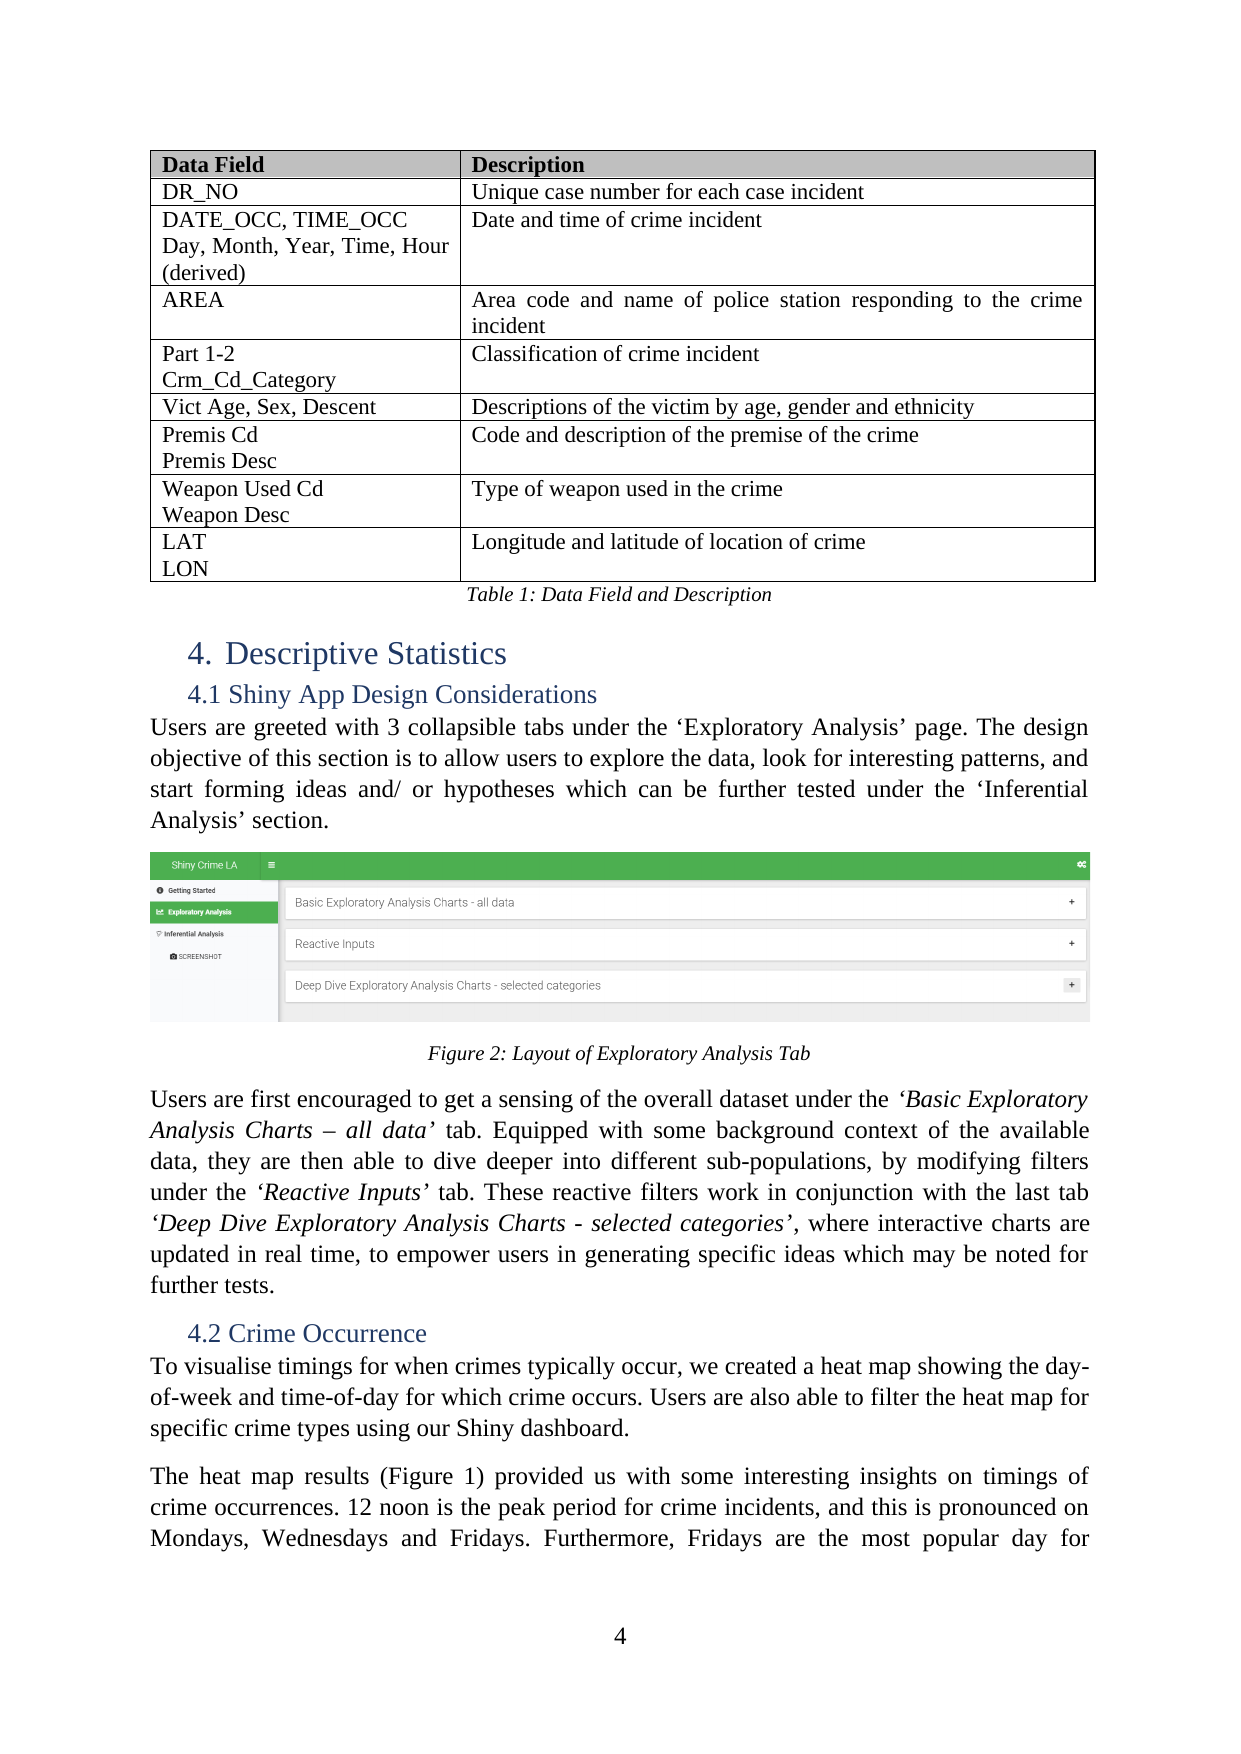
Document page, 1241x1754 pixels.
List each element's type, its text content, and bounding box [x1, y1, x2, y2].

text To visualise timings for when crimes typically occur, we created a heat map showing the day-of-week and time-of-day for which crime occurs. Users are also able to filter the heat map for specific crime types using our Shiny dashboard. [150, 1351, 1090, 1442]
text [150, 1461, 1090, 1552]
table_cell Longitude and latitude of location of crime [461, 528, 1094, 581]
table_cell Weapon Used Cd Weapon Desc [151, 475, 460, 527]
table_cell Classification of crime incident [461, 340, 1094, 392]
table_cell DATE_OCC, TIME_OCC Day, Month, Year, Time, Hour (derived) [151, 206, 460, 285]
table_cell LAT LON [151, 528, 460, 581]
table_cell Date and time of crime incident [461, 206, 1094, 285]
table_header Data Field [151, 151, 460, 177]
picture [150, 852, 1091, 1022]
text Users are first encouraged to get a sensing of the overall dataset under the ‘Basic Exploratory Analysis Charts – all data’ tab. Equipped with some background context of the available data, they are then able to dive deeper into different sub-populations, by modifying filters under the ‘Reactive Inputs’ tab. These reactive filters work in conjunction with the last tab ‘Deep Dive Exploratory Analysis Charts - selected categories’, where interactive charts are updated in real time, to empower users in generating specific ideas which may be noted for further tests. [150, 1084, 1090, 1299]
table_cell Part 1-2 Crm_Cd_Category [151, 340, 460, 392]
table_header Description [461, 151, 1094, 177]
table_cell DR_NO [151, 179, 460, 205]
text Table 1: Data Field and Description [150, 582, 1090, 606]
subtitle Crime Occurrence [187, 1318, 1090, 1349]
table_cell Descriptions of the victim by age, gender and ethnicity [461, 394, 1094, 420]
table_cell AREA [151, 286, 460, 339]
table_cell Code and description of the premise of the crime [461, 421, 1094, 473]
table_cell Unique case number for each case incident [461, 179, 1094, 205]
table_cell Type of weapon used in the crime [461, 475, 1094, 527]
table_cell Vict Age, Sex, Descent [151, 394, 460, 420]
text Figure 2: Layout of Exploratory Analysis Tab [150, 1041, 1090, 1065]
subtitle Shiny App Design Considerations [187, 678, 1090, 710]
table_cell Area code and name of police station responding to the crime incident [461, 286, 1094, 339]
text Users are greeted with 3 collapsible tabs under the ‘Exploratory Analysis’ page. The design objective of this section is to allow users to explore the data, look for interesting patterns, and start forming ideas and/ or hypotheses which can be further tested under the ‘Inferential Analysis’ section. [150, 712, 1090, 834]
table_cell Premis Cd Premis Desc [151, 421, 460, 473]
subtitle Descriptive Statistics [187, 633, 1090, 671]
